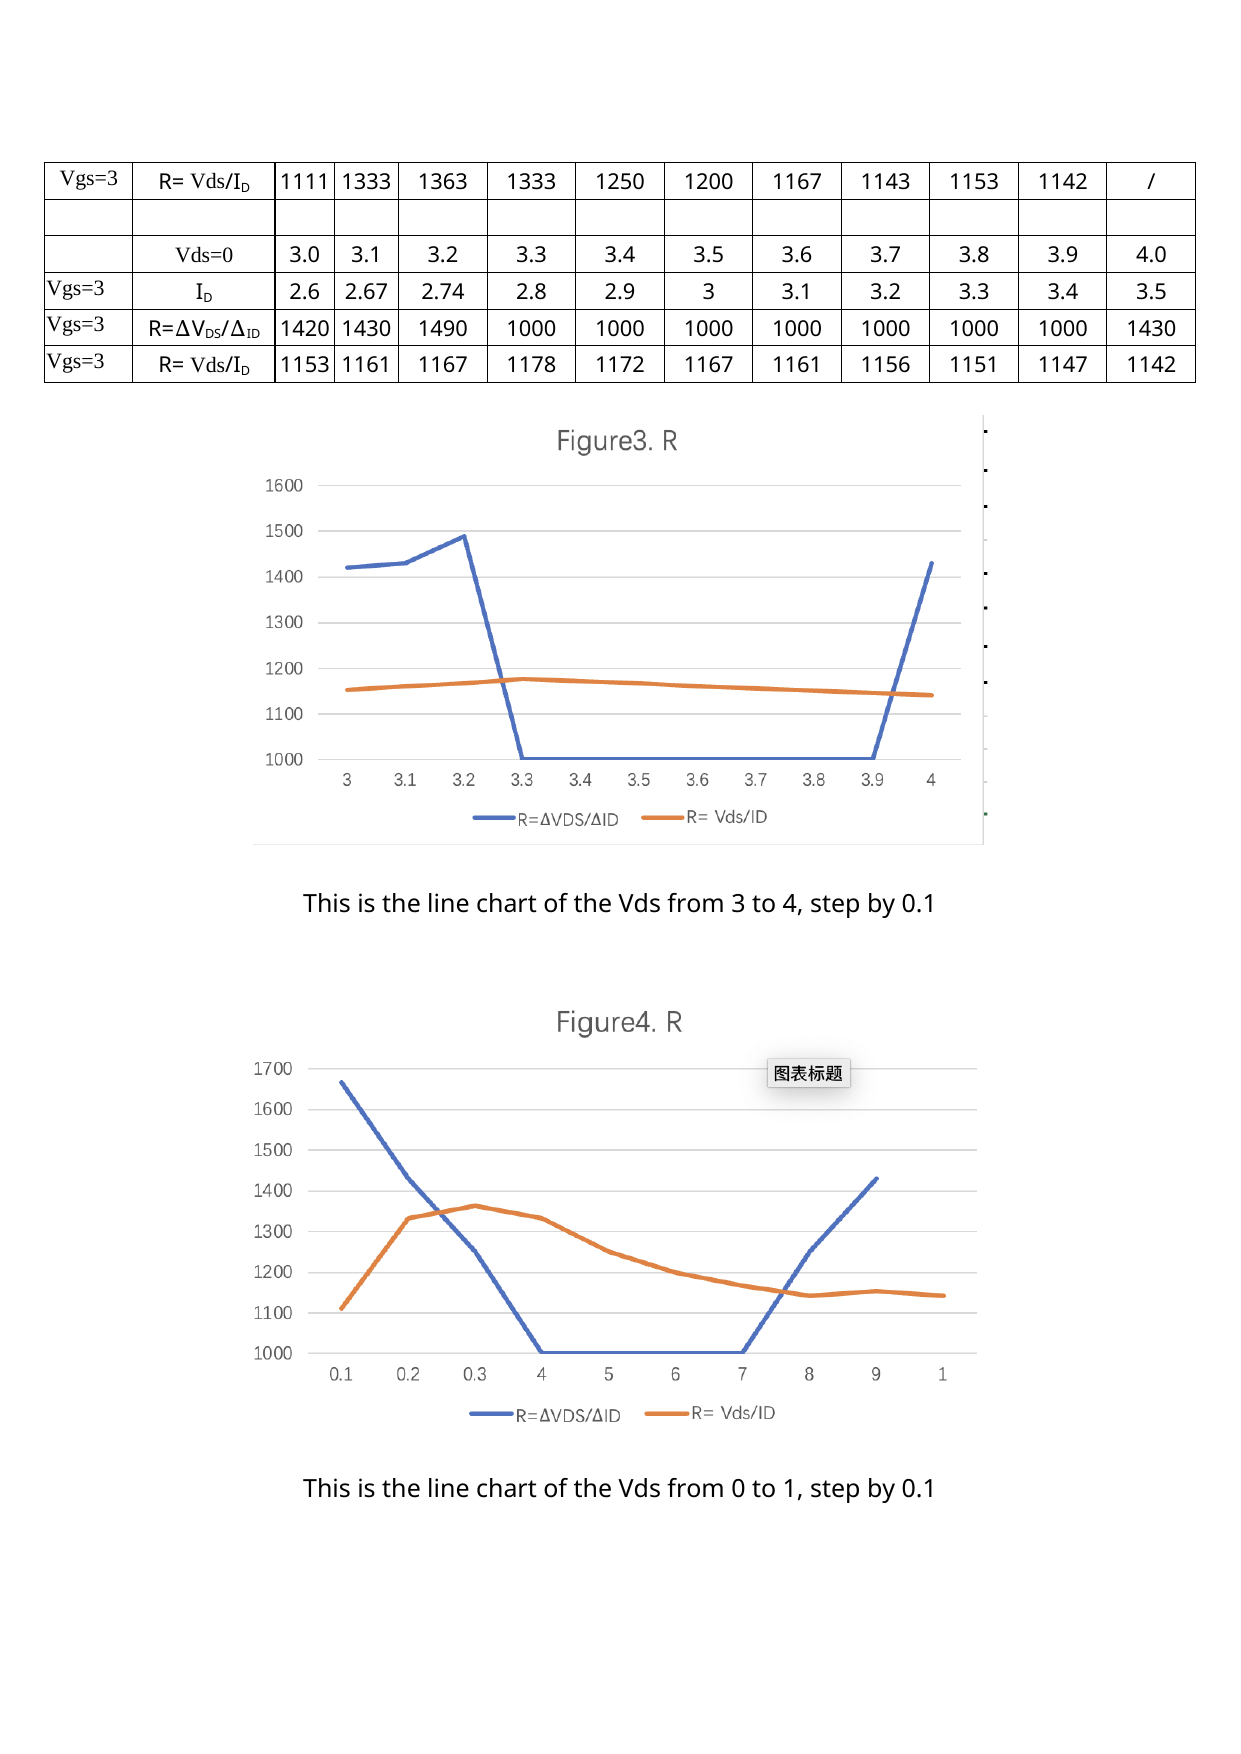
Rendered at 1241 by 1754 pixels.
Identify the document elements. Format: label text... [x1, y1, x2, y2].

table_cell R= Vds/ID [133, 346, 274, 382]
picture [252, 1000, 988, 1439]
table_cell 2.9 [576, 273, 664, 309]
table_cell 1172 [576, 346, 664, 382]
table_cell [276, 200, 334, 235]
table_cell 1430 [1107, 310, 1195, 345]
table_cell 3.5 [1107, 273, 1195, 309]
table_cell [335, 200, 398, 235]
table_cell / [1107, 163, 1195, 199]
table_cell 2.6 [276, 273, 334, 309]
table_cell 3.8 [930, 236, 1018, 272]
table_cell [753, 200, 841, 235]
table_cell 1333 [488, 163, 575, 199]
table_cell [133, 200, 274, 235]
table_cell Vgs=3 [45, 273, 132, 309]
picture [252, 415, 988, 845]
table_cell 1250 [576, 163, 664, 199]
table_cell 1000 [753, 310, 841, 345]
table_cell 1167 [665, 346, 752, 382]
table_cell [45, 200, 132, 235]
table_cell 3.1 [335, 236, 398, 272]
table_cell 1167 [399, 346, 487, 382]
table_cell [665, 200, 752, 235]
table_cell 3.0 [276, 236, 334, 272]
table_cell [45, 236, 132, 272]
table_cell 1143 [842, 163, 929, 199]
table_cell 3.3 [488, 236, 575, 272]
table_cell 1111 [276, 163, 334, 199]
table_cell 2.67 [335, 273, 398, 309]
table_cell 3.7 [842, 236, 929, 272]
table_cell 3.3 [930, 273, 1018, 309]
text This is the line chart of the Vds from 0 to 1, step by 0.1 [187, 1456, 1053, 1521]
text This is the line chart of the Vds from 3 to 4, step by 0.1 [187, 871, 1053, 936]
table_cell 3 [665, 273, 752, 309]
table_cell 1147 [1019, 346, 1106, 382]
table_cell R=∆VDS/∆ID [133, 310, 274, 345]
table_cell 2.74 [399, 273, 487, 309]
table_cell 3.4 [576, 236, 664, 272]
table_cell 3.6 [753, 236, 841, 272]
table_cell 3.5 [665, 236, 752, 272]
table_cell [488, 200, 575, 235]
table_cell 1200 [665, 163, 752, 199]
table_cell 1000 [1019, 310, 1106, 345]
table_cell 1000 [576, 310, 664, 345]
table_cell 1161 [335, 346, 398, 382]
table_cell [930, 200, 1018, 235]
table_cell 3.9 [1019, 236, 1106, 272]
table_cell 1363 [399, 163, 487, 199]
table_cell 1000 [930, 310, 1018, 345]
table_cell 1333 [335, 163, 398, 199]
table_cell 3.2 [842, 273, 929, 309]
table_cell [1019, 200, 1106, 235]
table_cell 1142 [1107, 346, 1195, 382]
table_cell R= Vds/ID [133, 163, 274, 199]
table_cell 1153 [276, 346, 334, 382]
table_cell 1000 [842, 310, 929, 345]
table_cell 1151 [930, 346, 1018, 382]
table_cell 3.2 [399, 236, 487, 272]
table_cell 1167 [753, 163, 841, 199]
table_cell 1490 [399, 310, 487, 345]
table_cell 2.8 [488, 273, 575, 309]
table_cell 4.0 [1107, 236, 1195, 272]
table_cell 3.1 [753, 273, 841, 309]
table_cell 1156 [842, 346, 929, 382]
table_cell 1420 [276, 310, 334, 345]
table_cell 1430 [335, 310, 398, 345]
table_cell 1178 [488, 346, 575, 382]
table_cell Vgs=3 [45, 310, 132, 345]
table_cell [1107, 200, 1195, 235]
table_cell Vds=0 [133, 236, 274, 272]
table_cell ID [133, 273, 274, 309]
table_cell 3.4 [1019, 273, 1106, 309]
table_cell 1142 [1019, 163, 1106, 199]
table_cell 1153 [930, 163, 1018, 199]
table_cell Vgs=3 [45, 163, 132, 199]
table_cell Vgs=3 [45, 346, 132, 382]
table_cell [842, 200, 929, 235]
table_cell 1161 [753, 346, 841, 382]
table_cell [576, 200, 664, 235]
table_cell [399, 200, 487, 235]
table_cell 1000 [665, 310, 752, 345]
table_cell 1000 [488, 310, 575, 345]
